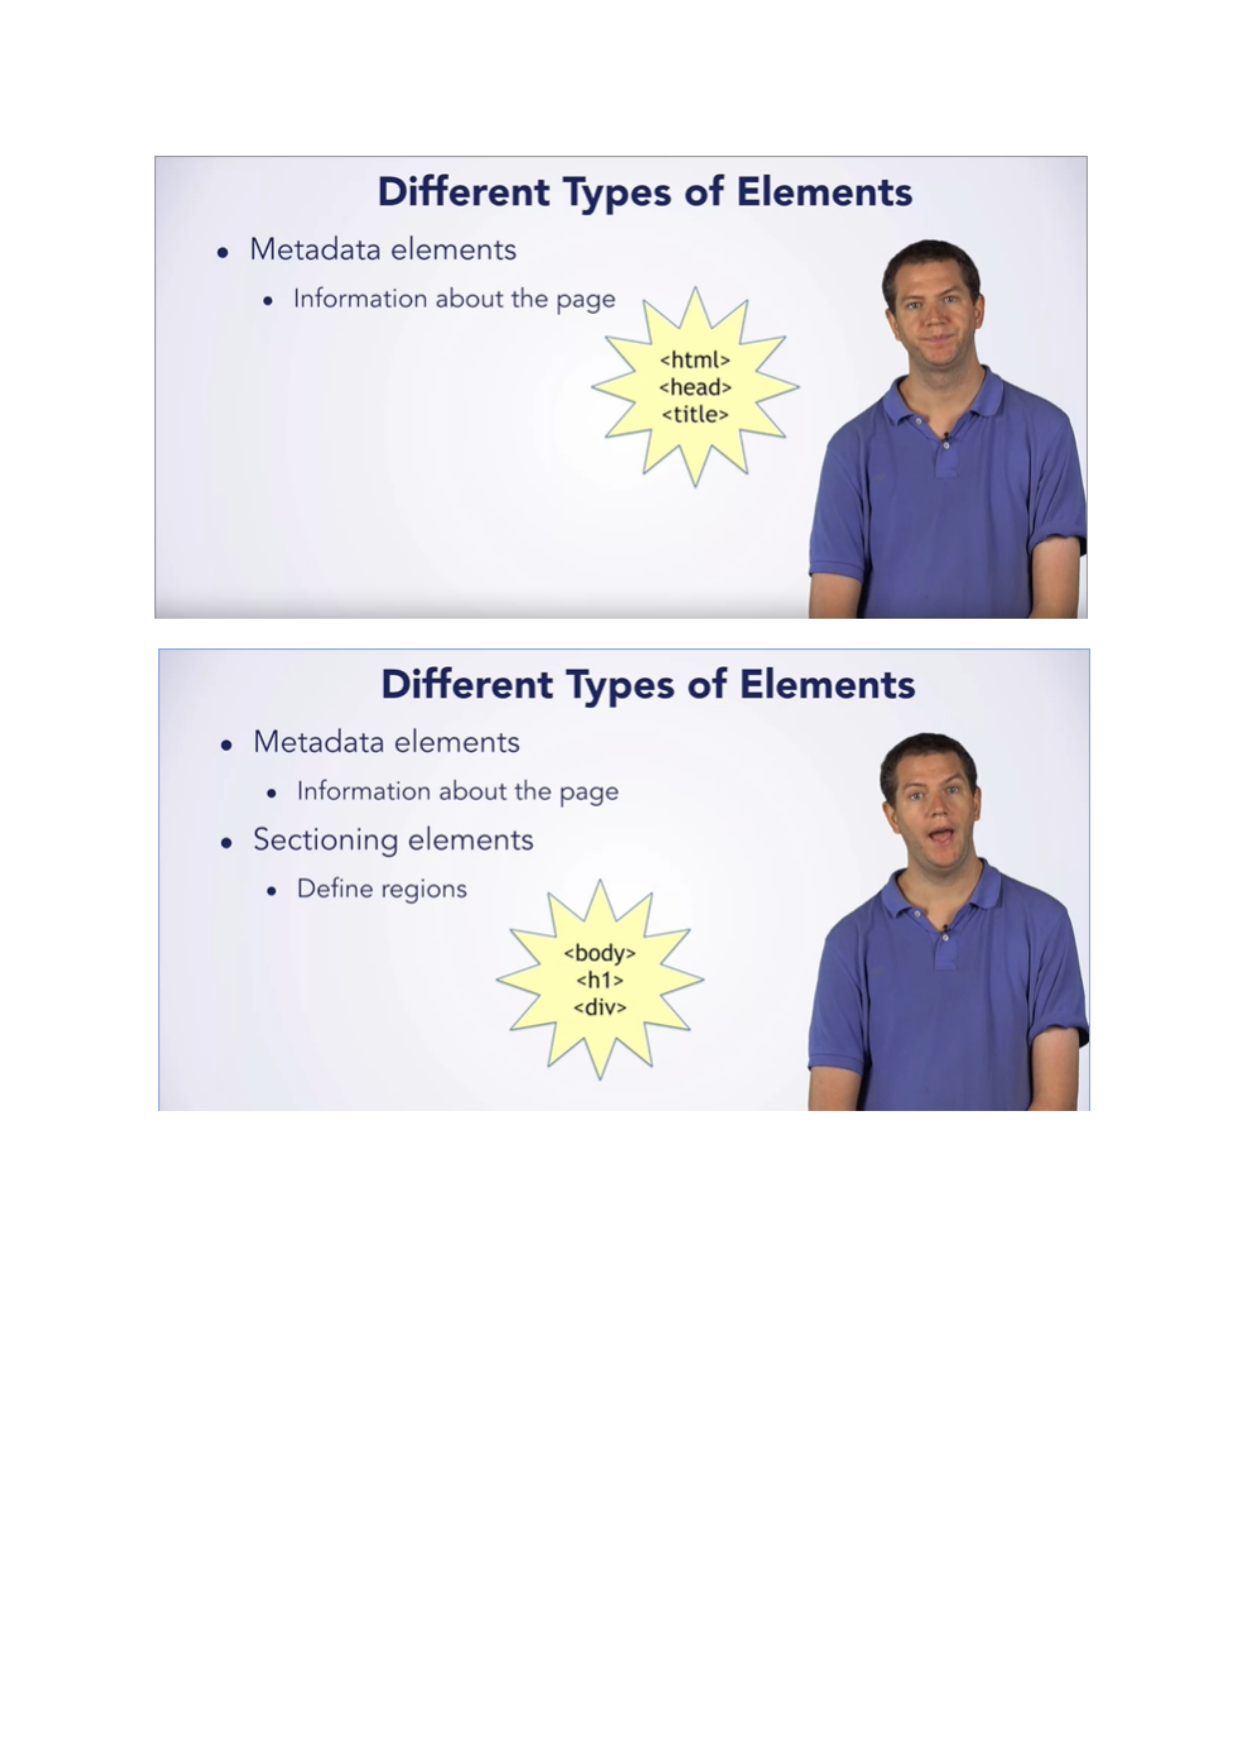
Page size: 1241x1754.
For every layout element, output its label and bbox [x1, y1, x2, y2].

picture [147, 147, 1093, 629]
picture [147, 647, 1093, 1120]
